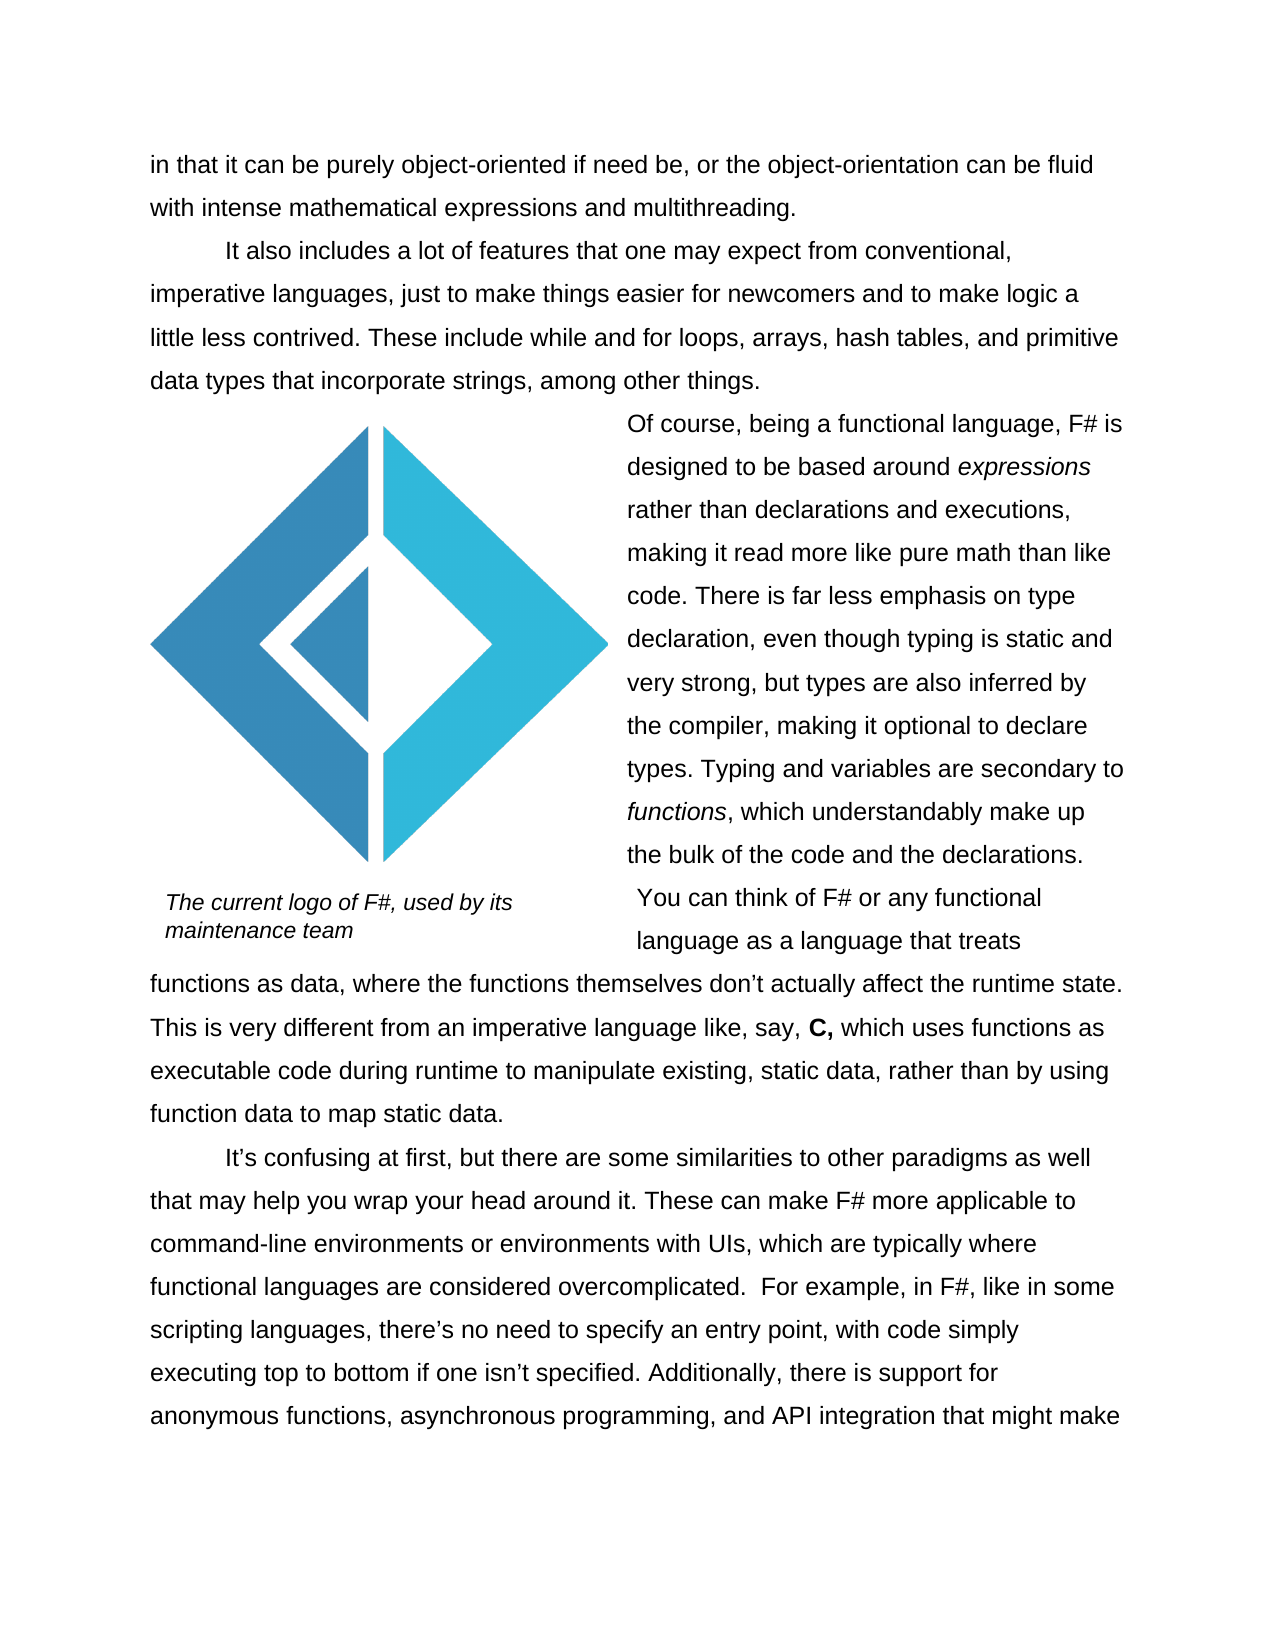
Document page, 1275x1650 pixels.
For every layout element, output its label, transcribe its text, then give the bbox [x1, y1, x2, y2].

text It also includes a lot of features that one may expect from conventional, imperative languages, just to make things easier for newcomers and to make logic a little less contrived. These include while and for loops, arrays, hash tables, and primitive data types that incorporate strings, among other things. [150, 236, 1125, 394]
picture [150, 426, 608, 862]
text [150, 150, 1125, 222]
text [150, 1142, 1125, 1430]
